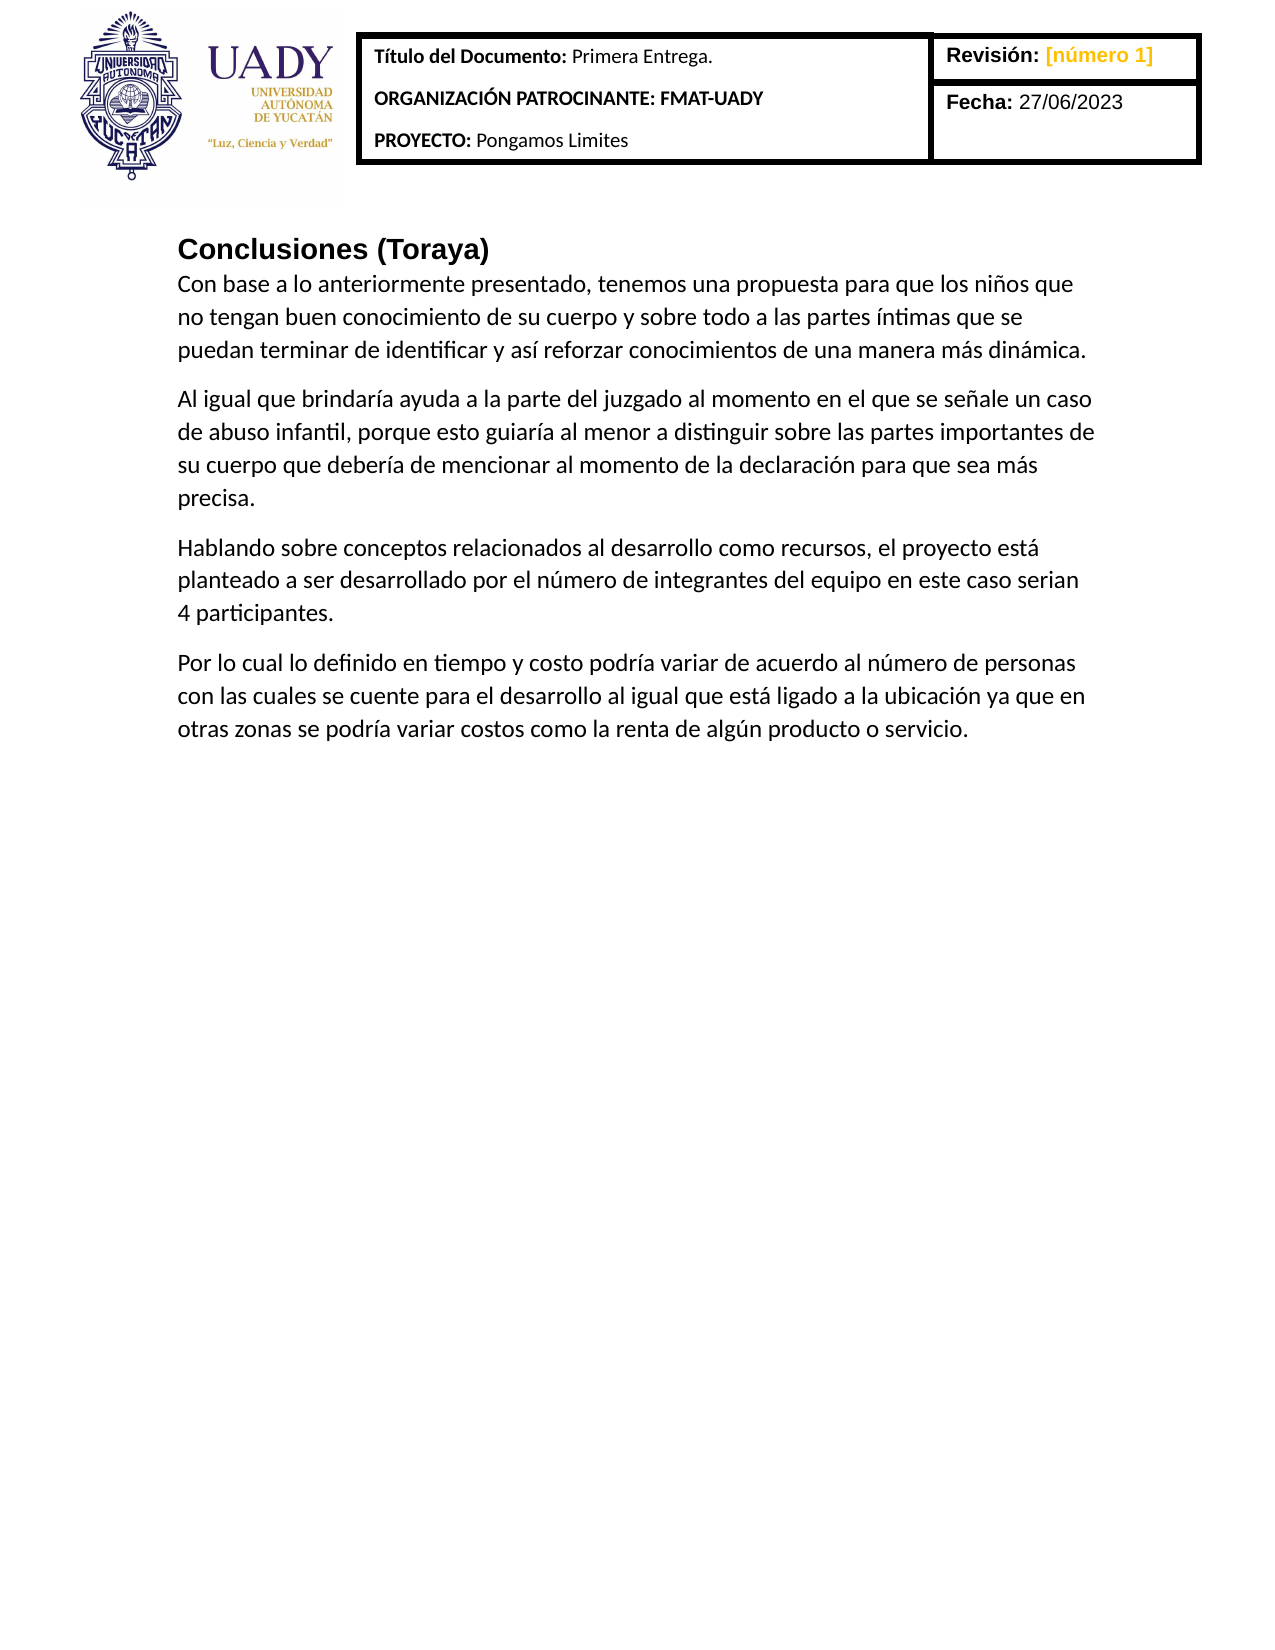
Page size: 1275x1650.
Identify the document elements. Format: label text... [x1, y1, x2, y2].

text Al igual que brindaría ayuda a la parte del juzgado al momento en el que se señale un caso de abuso infantil, porque esto guiaría al menor a distinguir sobre las partes importantes de su cuerpo que debería de mencionar al momento de la declaración para que sea más precisa. [177, 383, 1098, 513]
picture [79, 11, 346, 209]
text Por lo cual lo definido en tiempo y costo podría variar de acuerdo al número de personas con las cuales se cuente para el desarrollo al igual que está ligado a la ubicación ya que en otras zonas se podría variar costos como la renta de algún producto o servicio. [177, 647, 1098, 743]
text Con base a lo anteriormente presentado, tenemos una propuesta para que los niños que no tengan buen conocimiento de su cuerpo y sobre todo a las partes íntimas que se puedan terminar de identificar y así reforzar conocimientos de una manera más dinámica. [177, 268, 1098, 364]
text Hablando sobre conceptos relacionados al desarrollo como recursos, el proyecto está planteado a ser desarrollado por el número de integrantes del equipo en este caso serian 4 participantes. [177, 532, 1098, 628]
subtitle Conclusiones (Toraya) [177, 232, 1098, 265]
